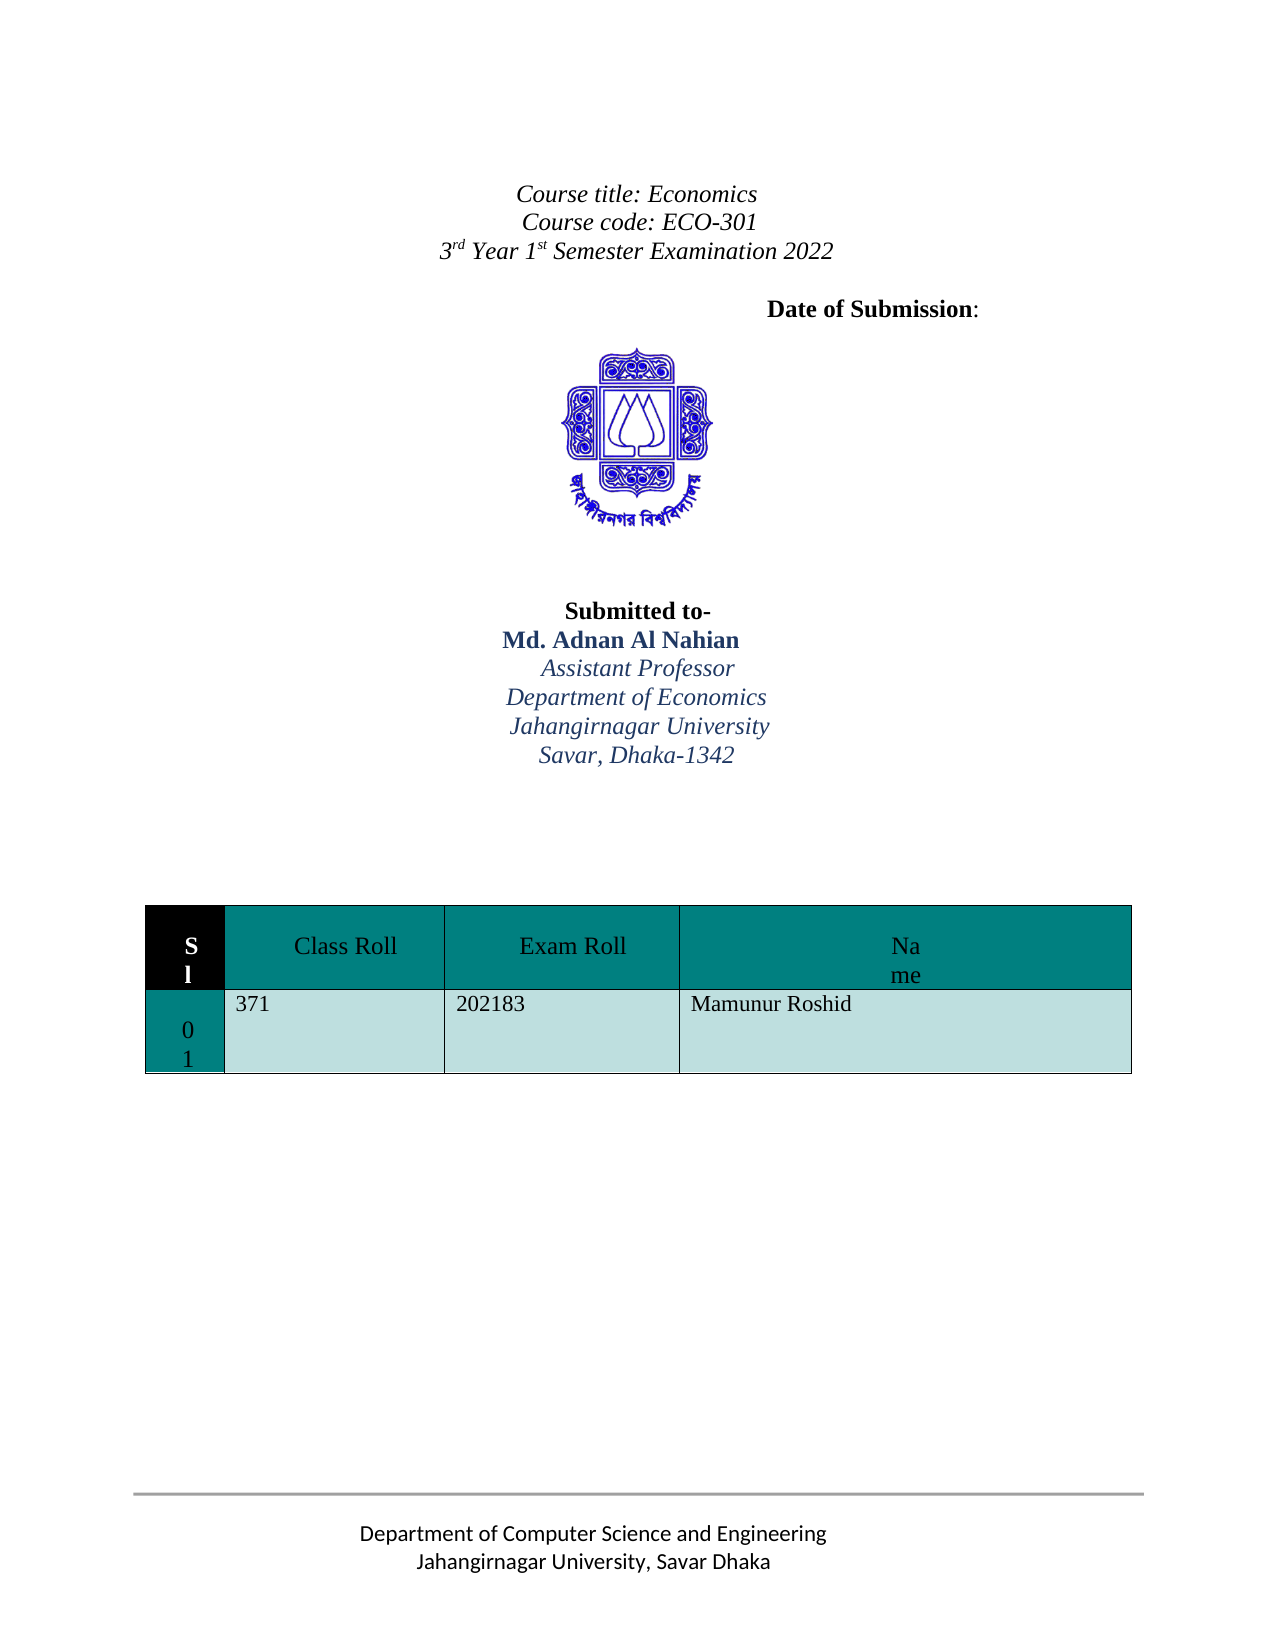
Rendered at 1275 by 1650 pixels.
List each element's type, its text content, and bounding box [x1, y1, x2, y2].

subtitle Date of Submission: [450, 294, 1144, 322]
text Assistant Professor [532, 653, 743, 682]
text Course code: ECO-301 [514, 207, 761, 236]
text Md. Adnan Al Nahian [283, 625, 743, 653]
text Course title: Economics [514, 179, 761, 207]
text 3rd Year 1st Semester Examination 2022 [382, 236, 893, 265]
table_cell 01 [146, 990, 224, 1072]
table_cell 371 [225, 990, 444, 1072]
text Submitted to- [532, 596, 743, 625]
text Department of Economics [382, 682, 893, 711]
table_header Exam Roll [445, 906, 679, 989]
table_header Sl [145, 905, 224, 989]
table_header Name [680, 906, 1131, 989]
table_header Class Roll [225, 906, 444, 989]
table_cell Mamunur Roshid [680, 990, 1131, 1072]
table_cell 202183 [445, 990, 679, 1072]
text Jahangirnagar University [382, 711, 893, 740]
text Savar, Dhaka-1342 [514, 740, 761, 768]
picture [561, 347, 714, 527]
